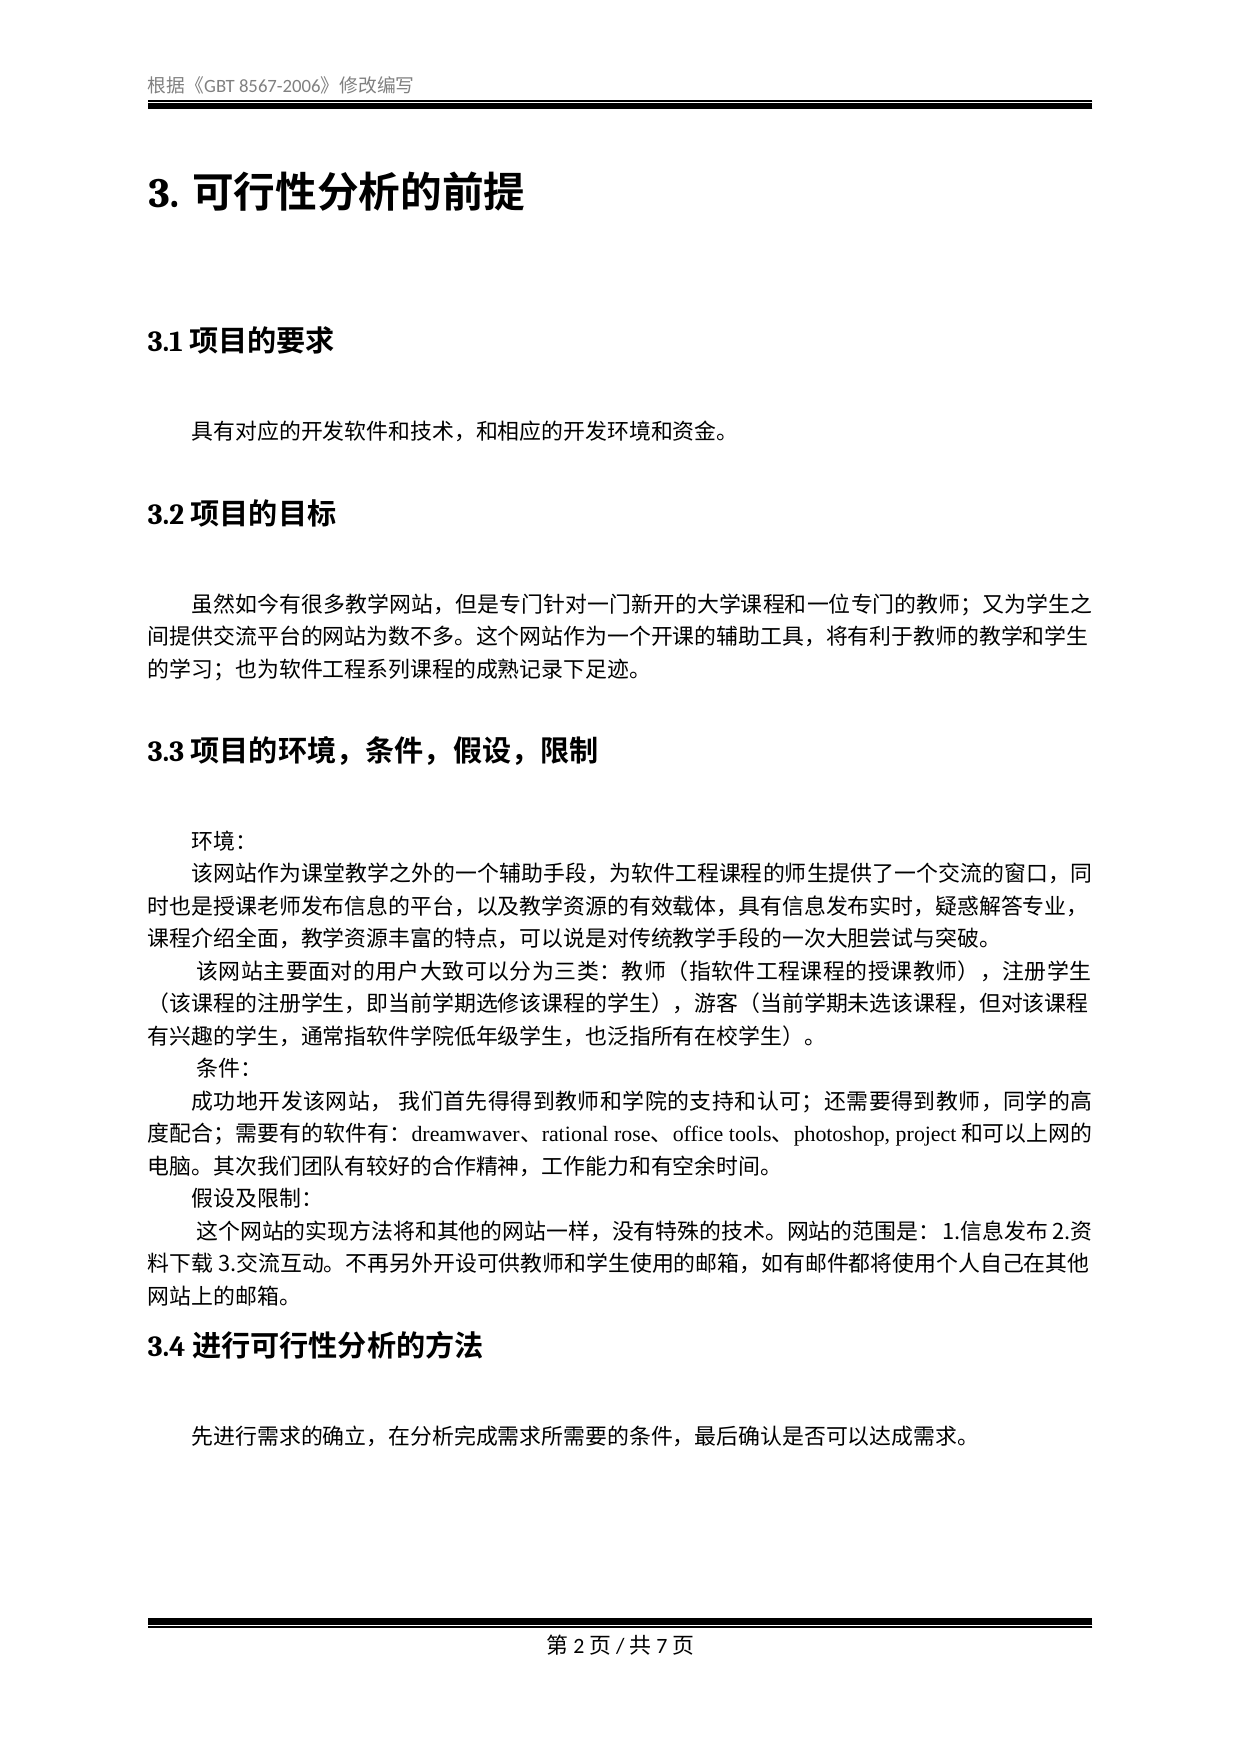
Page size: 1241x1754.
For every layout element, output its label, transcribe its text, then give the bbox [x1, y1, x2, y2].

text 条件： [148, 1051, 1092, 1083]
text 假设及限制： [148, 1181, 1092, 1213]
text 虽然如今有很多教学网站，但是专门针对一门新开的大学课程和一位专门的教师；又为学生之间提供交流平台的网站为数不多。这个网站作为一个开课的辅助工具，将有利于教师的教学和学生的学习；也为软件工程系列课程的成熟记录下足迹。 [148, 586, 1092, 684]
text 具有对应的开发软件和技术，和相应的开发环境和资金。 [148, 414, 1092, 446]
text 该网站作为课堂教学之外的一个辅助手段，为软件工程课程的师生提供了一个交流的窗口，同时也是授课老师发布信息的平台，以及教学资源的有效载体，具有信息发布实时，疑惑解答专业，课程介绍全面，教学资源丰富的特点，可以说是对传统教学手段的一次大胆尝试与突破。 [148, 856, 1092, 953]
subtitle 项目的环境，条件，假设，限制 [148, 716, 1092, 781]
text 先进行需求的确立，在分析完成需求所需要的条件，最后确认是否可以达成需求。 [148, 1418, 1092, 1451]
text 成功地开发该网站， 我们首先得得到教师和学院的支持和认可；还需要得到教师，同学的高度配合；需要有的软件有：dreamwaver、rational rose、office tools、photoshop, project和可以上网的电脑。其次我们团队有较好的合作精神，工作能力和有空余时间。 [148, 1083, 1092, 1181]
subtitle 项目的要求 [148, 307, 1092, 372]
text 这个网站的实现方法将和其他的网站一样，没有特殊的技术。网站的范围是：1.信息发布2.资料下载3.交流互动。不再另外开设可供教师和学生使用的邮箱，如有邮件都将使用个人自己在其他网站上的邮箱。 [148, 1213, 1092, 1311]
text 环境： [148, 823, 1092, 856]
subtitle 可行性分析的前提 [148, 157, 1092, 222]
text 该网站主要面对的用户大致可以分为三类：教师（指软件工程课程的授课教师），注册学生（该课程的注册学生，即当前学期选修该课程的学生），游客（当前学期未选该课程，但对该课程有兴趣的学生，通常指软件学院低年级学生，也泛指所有在校学生）。 [148, 953, 1092, 1051]
subtitle 项目的目标 [148, 479, 1092, 544]
subtitle 进行可行性分析的方法 [148, 1311, 1092, 1376]
